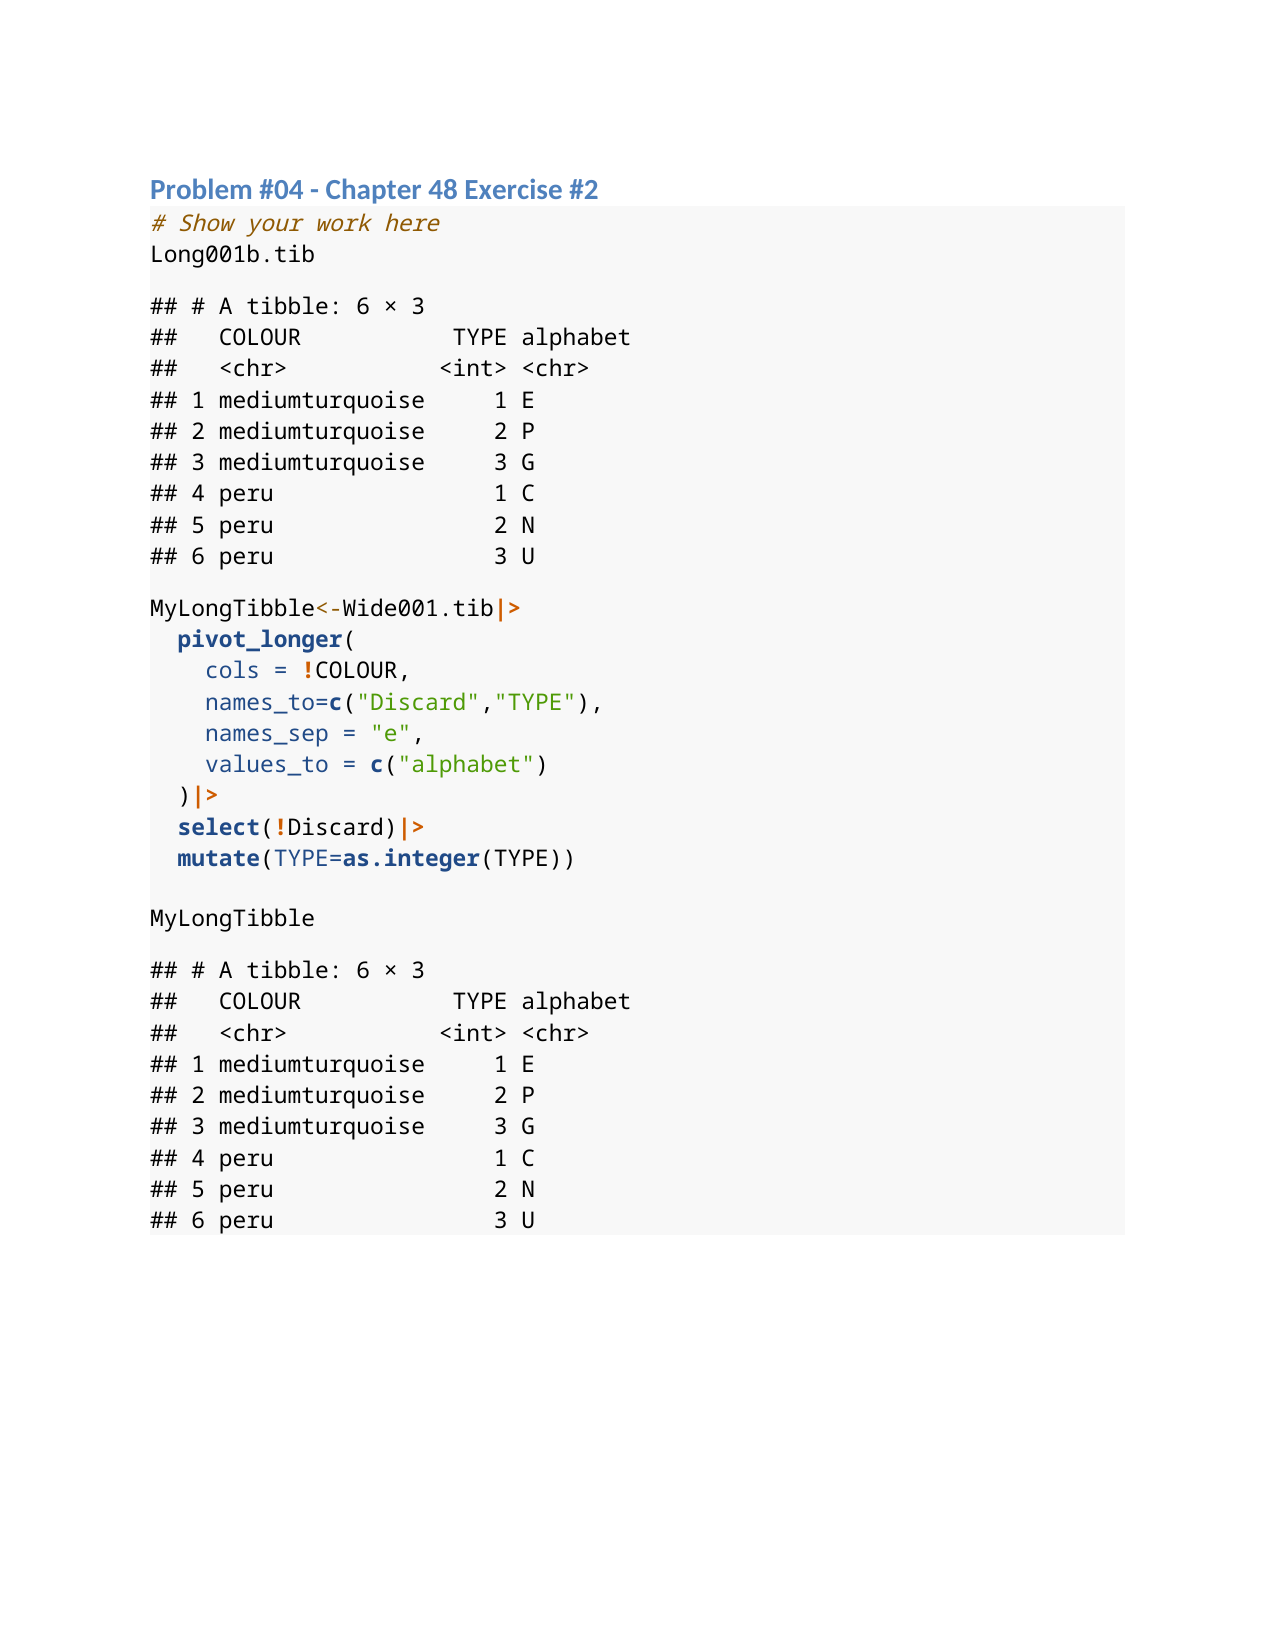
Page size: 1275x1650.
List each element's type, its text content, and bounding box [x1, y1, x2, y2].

subtitle Problem #04 - Chapter 48 Exercise #2 [150, 171, 1125, 206]
text # Show your work here Long001b.tib [315, 206, 1125, 269]
text ## # A tibble: 6 × 3 ## COLOUR TYPE alphabet ## <chr> <int> <chr> ## 1 mediumturquoise 1 E ## 2 mediumturquoise 2 P ## 3 mediumturquoise 3 G ## 4 peru 1 C ## 5 peru 2 N ## 6 peru 3 U [150, 954, 1125, 1235]
text ## # A tibble: 6 × 3 ## COLOUR TYPE alphabet ## <chr> <int> <chr> ## 1 mediumturquoise 1 E ## 2 mediumturquoise 2 P ## 3 mediumturquoise 3 G ## 4 peru 1 C ## 5 peru 2 N ## 6 peru 3 U [150, 290, 1125, 571]
text MyLongTibble<-Wide001.tib|> pivot_longer( cols = !COLOUR, names_to=c("Discard","TYPE"), names_sep = "e", values_to = c("alphabet") )|> select(!Discard)|> mutate(TYPE=as.integer(TYPE)) MyLongTibble [150, 592, 1125, 933]
